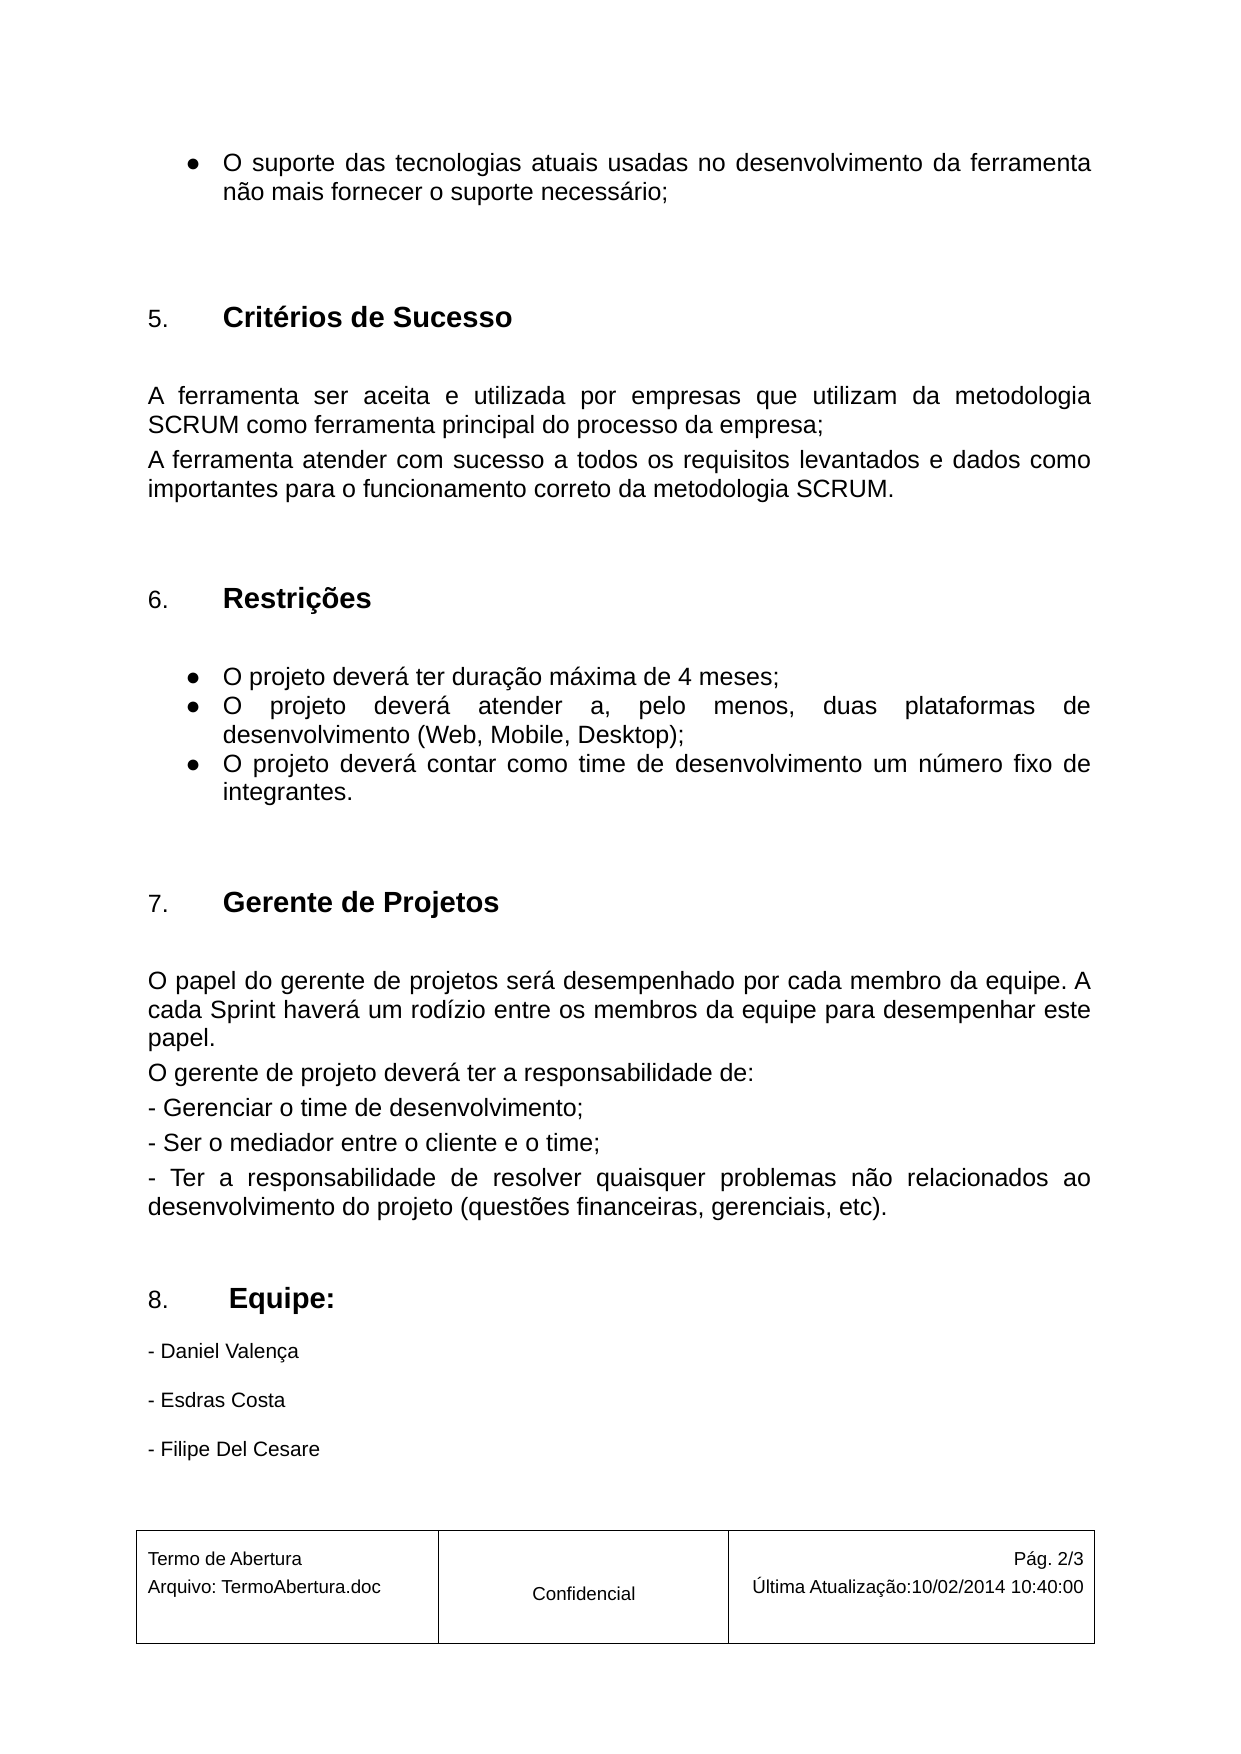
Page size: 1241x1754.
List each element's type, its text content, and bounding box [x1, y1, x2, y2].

list Gerente de Projetos [148, 885, 1092, 918]
text - Daniel Valença [148, 1339, 1092, 1363]
text O papel do gerente de projetos será desempenhado por cada membro da equipe. A cada Sprint haverá um rodízio entre os membros da equipe para desempenhar este papel. [148, 966, 1092, 1052]
text - Esdras Costa [148, 1388, 1092, 1412]
list Critérios de Sucesso [148, 300, 1092, 334]
text - Ter a responsabilidade de resolver quaisquer problemas não relacionados ao desenvolvimento do projeto (questões financeiras, gerenciais, etc). [148, 1163, 1092, 1221]
list O suporte das tecnologias atuais usadas no desenvolvimento da ferramenta não mais fornecer o suporte necessário; [185, 148, 1092, 205]
list O projeto deverá contar como time de desenvolvimento um número fixo de integrantes. [185, 748, 1092, 806]
text O gerente de projeto deverá ter a responsabilidade de: [148, 1058, 1092, 1087]
list O projeto deverá atender a, pelo menos, duas plataformas de desenvolvimento (Web, Mobile, Desktop); [185, 691, 1092, 748]
text A ferramenta atender com sucesso a todos os requisitos levantados e dados como importantes para o funcionamento correto da metodologia SCRUM. [148, 445, 1092, 502]
list O projeto deverá ter duração máxima de 4 meses; [185, 662, 1092, 691]
list Restrições [148, 581, 1092, 615]
list Equipe: [148, 1281, 1092, 1314]
text A ferramenta ser aceita e utilizada por empresas que utilizam da metodologia SCRUM como ferramenta principal do processo da empresa; [148, 381, 1092, 439]
text - Filipe Del Cesare [148, 1437, 1092, 1461]
text - Gerenciar o time de desenvolvimento; [148, 1093, 1092, 1122]
text - Ser o mediador entre o cliente e o time; [148, 1128, 1092, 1157]
